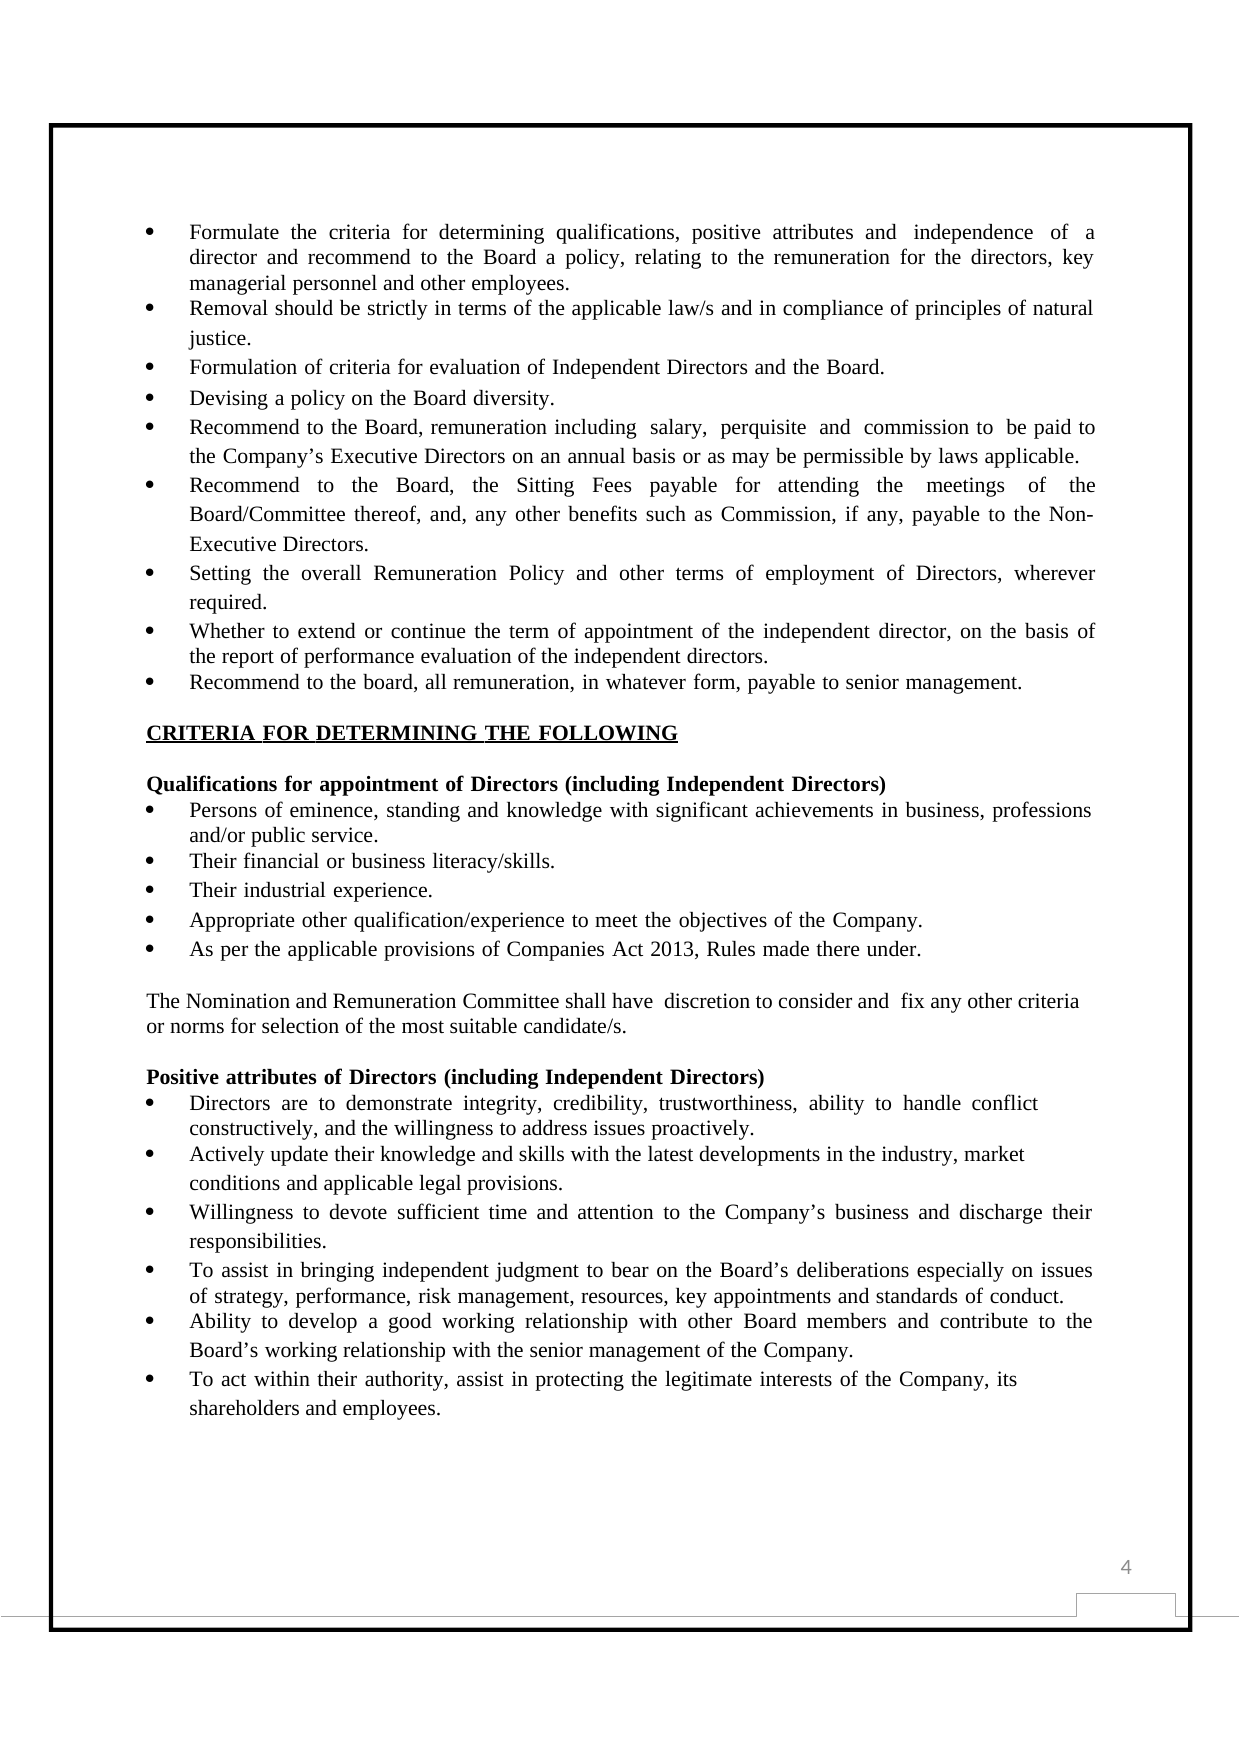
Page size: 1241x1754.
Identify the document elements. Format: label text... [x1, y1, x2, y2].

subtitle Positive attributes of Directors (including Independent Directors) [146, 1064, 1142, 1089]
list Ability to develop a good working relationship with other Board members and contribute to the Board’s working relationship with the senior management of the Company. [146, 1308, 1096, 1362]
list Appropriate other qualification/experience to meet the objectives of the Company. [146, 907, 1142, 932]
subtitle CRITERIA FOR DETERMINING THE FOLLOWING [146, 720, 1142, 745]
list Setting the overall Remuneration Policy and other terms of employment of Directors, wherever required. [146, 560, 1095, 614]
text Qualifications for appointment of Directors (including Independent Directors) [146, 771, 1142, 796]
list Their financial or business literacy/skills. [146, 848, 1142, 873]
list To act within their authority, assist in protecting the legitimate interests of the Company, its shareholders and employees. [146, 1366, 1096, 1421]
list Recommend to the Board, remuneration including salary, perquisite and commission to be paid to the Company’s Executive Directors on an annual basis or as may be permissible by laws applicable. [146, 414, 1095, 468]
list To assist in bringing independent judgment to bear on the Board’s deliberations especially on issues of strategy, performance, risk management, resources, key appointments and standards of conduct. [146, 1257, 1096, 1308]
list As per the applicable provisions of Companies Act 2013, Rules made there under. [146, 936, 1142, 961]
text 4 [135, 1553, 1132, 1580]
list Formulation of criteria for evaluation of Independent Directors and the Board. [146, 354, 1142, 380]
list Their industrial experience. [146, 877, 1142, 902]
list Recommend to the Board, the Sitting Fees payable for attending the meetings of the Board/Committee thereof, and, any other benefits such as Commission, if any, payable to the Non- Executive Directors. [146, 472, 1096, 556]
list Formulate the criteria for determining qualifications, positive attributes and independence of a director and recommend to the Board a policy, relating to the remuneration for the directors, key managerial personnel and other employees. [146, 219, 1096, 295]
list Devising a policy on the Board diversity. [146, 384, 1142, 410]
text The Nomination and Remuneration Committee shall have discretion to consider and fix any other criteria or norms for selection of the most suitable candidate/s. [146, 988, 1096, 1038]
list Removal should be strictly in terms of the applicable law/s and in compliance of principles of natural justice. [146, 295, 1096, 350]
list Recommend to the board, all remuneration, in whatever form, payable to senior management. [146, 669, 1142, 694]
list Directors are to demonstrate integrity, credibility, trustworthiness, ability to handle conflict constructively, and the willingness to address issues proactively. [146, 1090, 1096, 1141]
list Willingness to devote sufficient time and attention to the Company’s business and discharge their responsibilities. [146, 1199, 1095, 1253]
list Actively update their knowledge and skills with the latest developments in the industry, market conditions and applicable legal provisions. [146, 1141, 1095, 1195]
list Whether to extend or continue the term of appointment of the independent director, on the basis of the report of performance evaluation of the independent directors. [146, 618, 1096, 668]
list Persons of eminence, standing and knowledge with significant achievements in business, professions and/or public service. [146, 797, 1095, 848]
